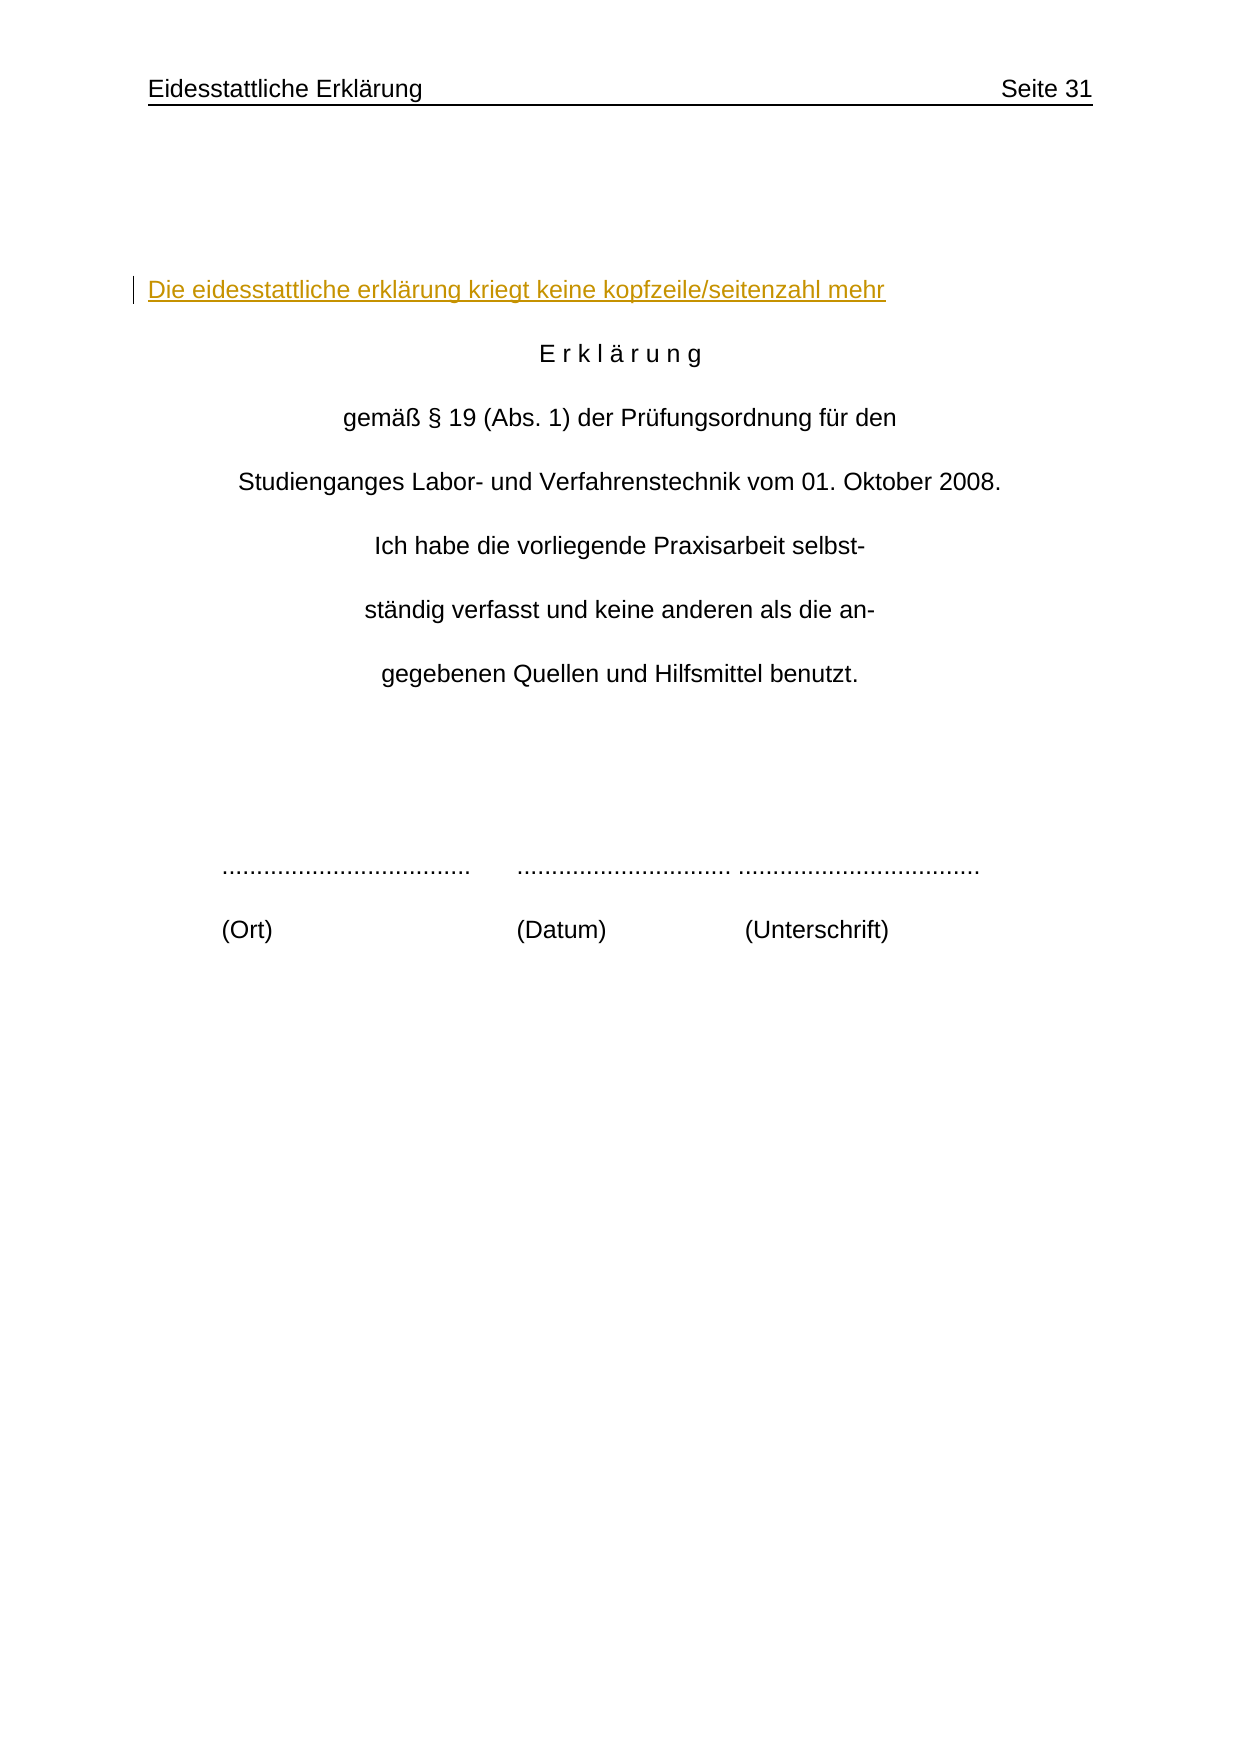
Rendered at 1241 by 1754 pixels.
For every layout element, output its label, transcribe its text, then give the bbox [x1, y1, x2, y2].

text .................................... ............................... ................................... [148, 851, 1093, 880]
text (Ort) (Datum) (Unterschrift) [148, 915, 1093, 944]
text ständig verfasst und keine anderen als die an- [148, 595, 1093, 624]
text gegebenen Quellen und Hilfsmittel benutzt. [148, 659, 1093, 688]
text gemäß § 19 (Abs. 1) der Prüfungsordnung für den [148, 403, 1093, 432]
text Ich habe die vorliegende Praxisarbeit selbst- [148, 531, 1093, 560]
text E r k l ä r u n g [148, 339, 1093, 368]
text Studienganges Labor- und Verfahrenstechnik vom 01. Oktober 2008. [148, 467, 1093, 496]
